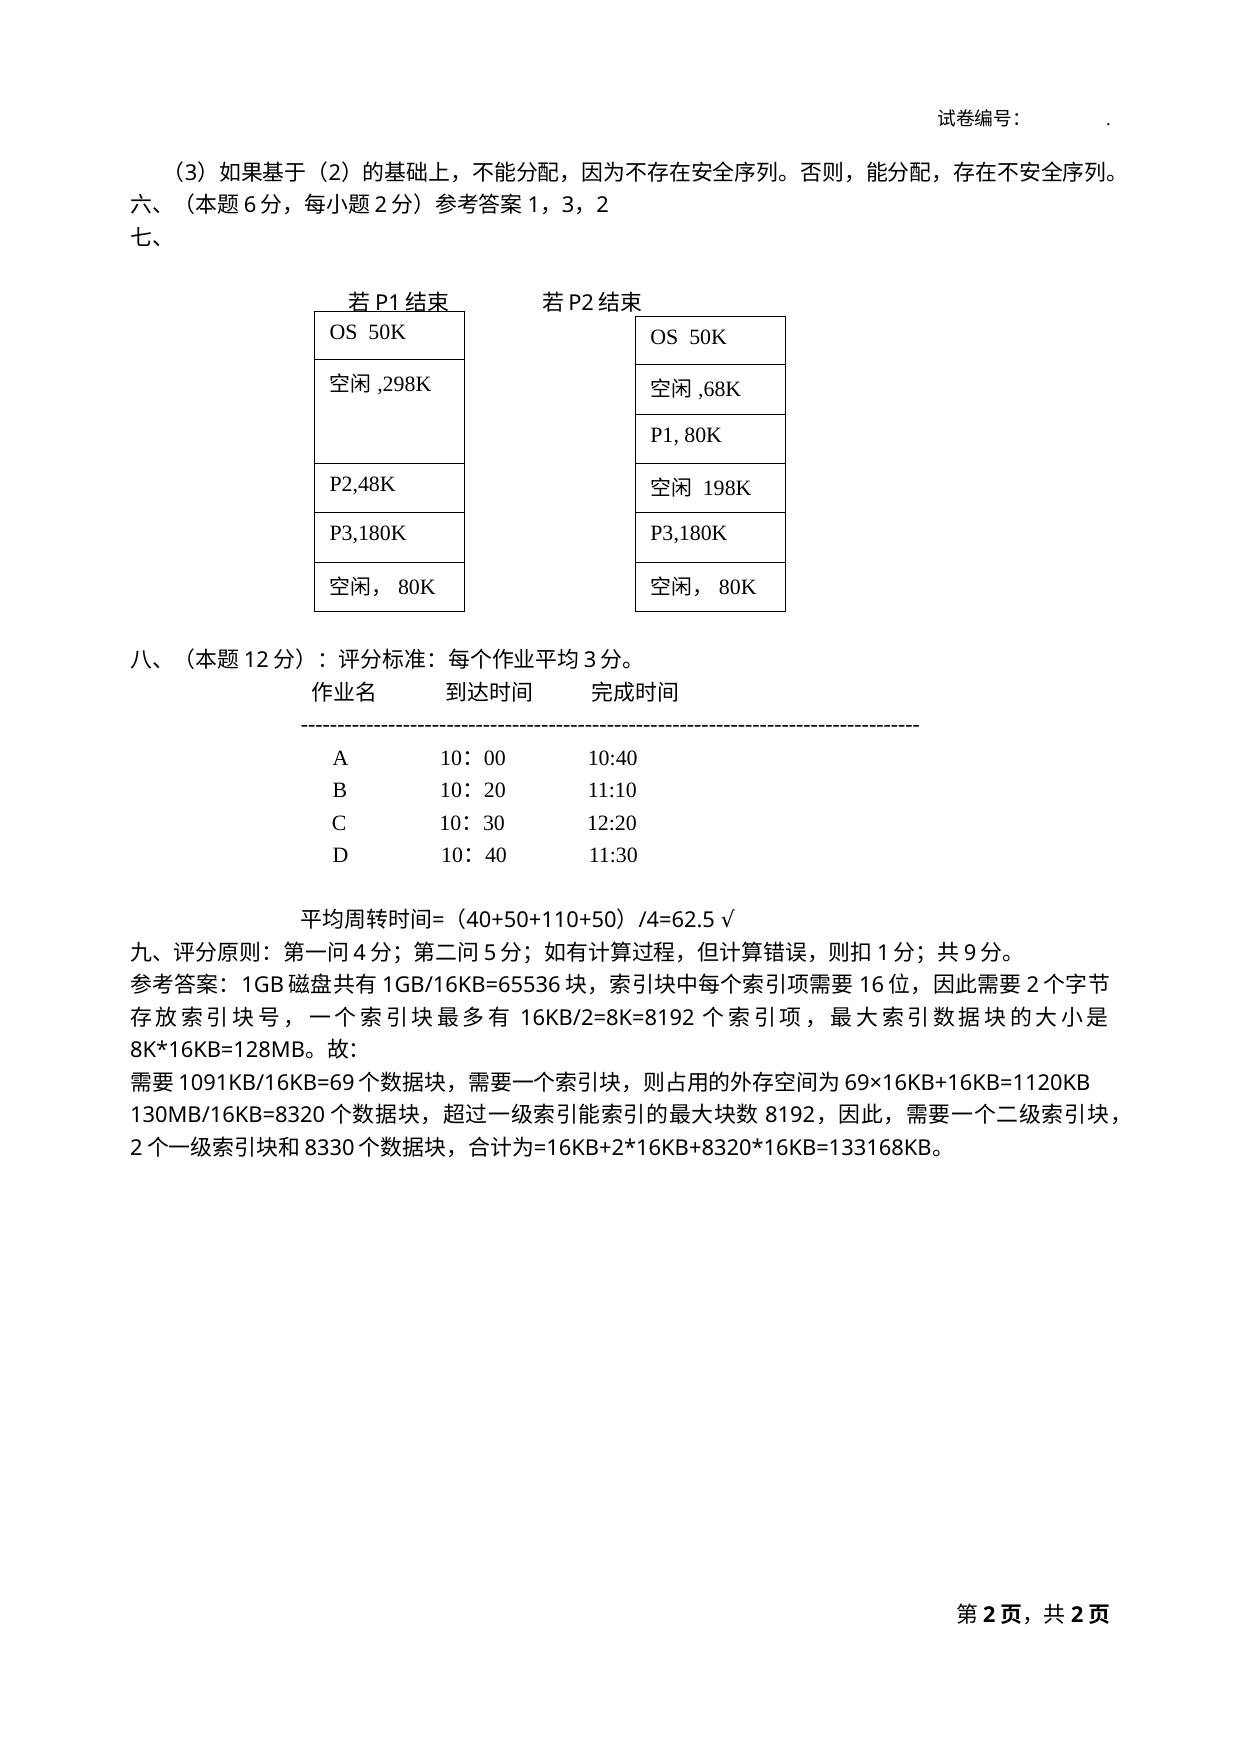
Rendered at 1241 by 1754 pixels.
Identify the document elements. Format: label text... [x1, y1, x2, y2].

text ------------------------------------------------------------------------------------- [130, 707, 1110, 739]
text A 10：00 10:40 [130, 739, 1110, 772]
text B 10：20 11:10 [130, 772, 1110, 804]
text C 10：30 12:20 [130, 804, 1110, 837]
text 参考答案：1GB磁盘共有1GB/16KB=65536块，索引块中每个索引项需要16位，因此需要2个字节存放索引块号，一个索引块最多有16KB/2=8K=8192个索引项，最大索引数据块的大小是8K*16KB=128MB。故： [130, 967, 1110, 1064]
text 作业名 到达时间 完成时间 [130, 674, 1110, 707]
text （3）如果基于（2）的基础上，不能分配，因为不存在安全序列。否则，能分配，存在不安全序列。 [130, 154, 1110, 187]
text 八、（本题12分）：评分标准：每个作业平均3分。 [130, 642, 1110, 674]
text 七、 [130, 219, 1110, 252]
text 平均周转时间=（40+50+110+50）/4=62.5 √ [130, 902, 1110, 934]
text 若P1结束 若P2结束 [130, 284, 1110, 317]
text 130MB/16KB=8320个数据块，超过一级索引能索引的最大块数8192，因此，需要一个二级索引块，2个一级索引块和8330个数据块，合计为=16KB+2*16KB+8320*16KB=133168KB。 [130, 1097, 1110, 1162]
text 九、评分原则：第一问4分；第二问5分；如有计算过程，但计算错误，则扣1分；共9分。 [130, 934, 1110, 967]
text 需要1091KB/16KB=69个数据块，需要一个索引块，则占用的外存空间为69×16KB+16KB=1120KB [130, 1064, 1110, 1097]
text 六、（本题6分，每小题2分）参考答案 1，3，2 [130, 187, 1110, 219]
text D 10：40 11:30 [130, 837, 1110, 869]
